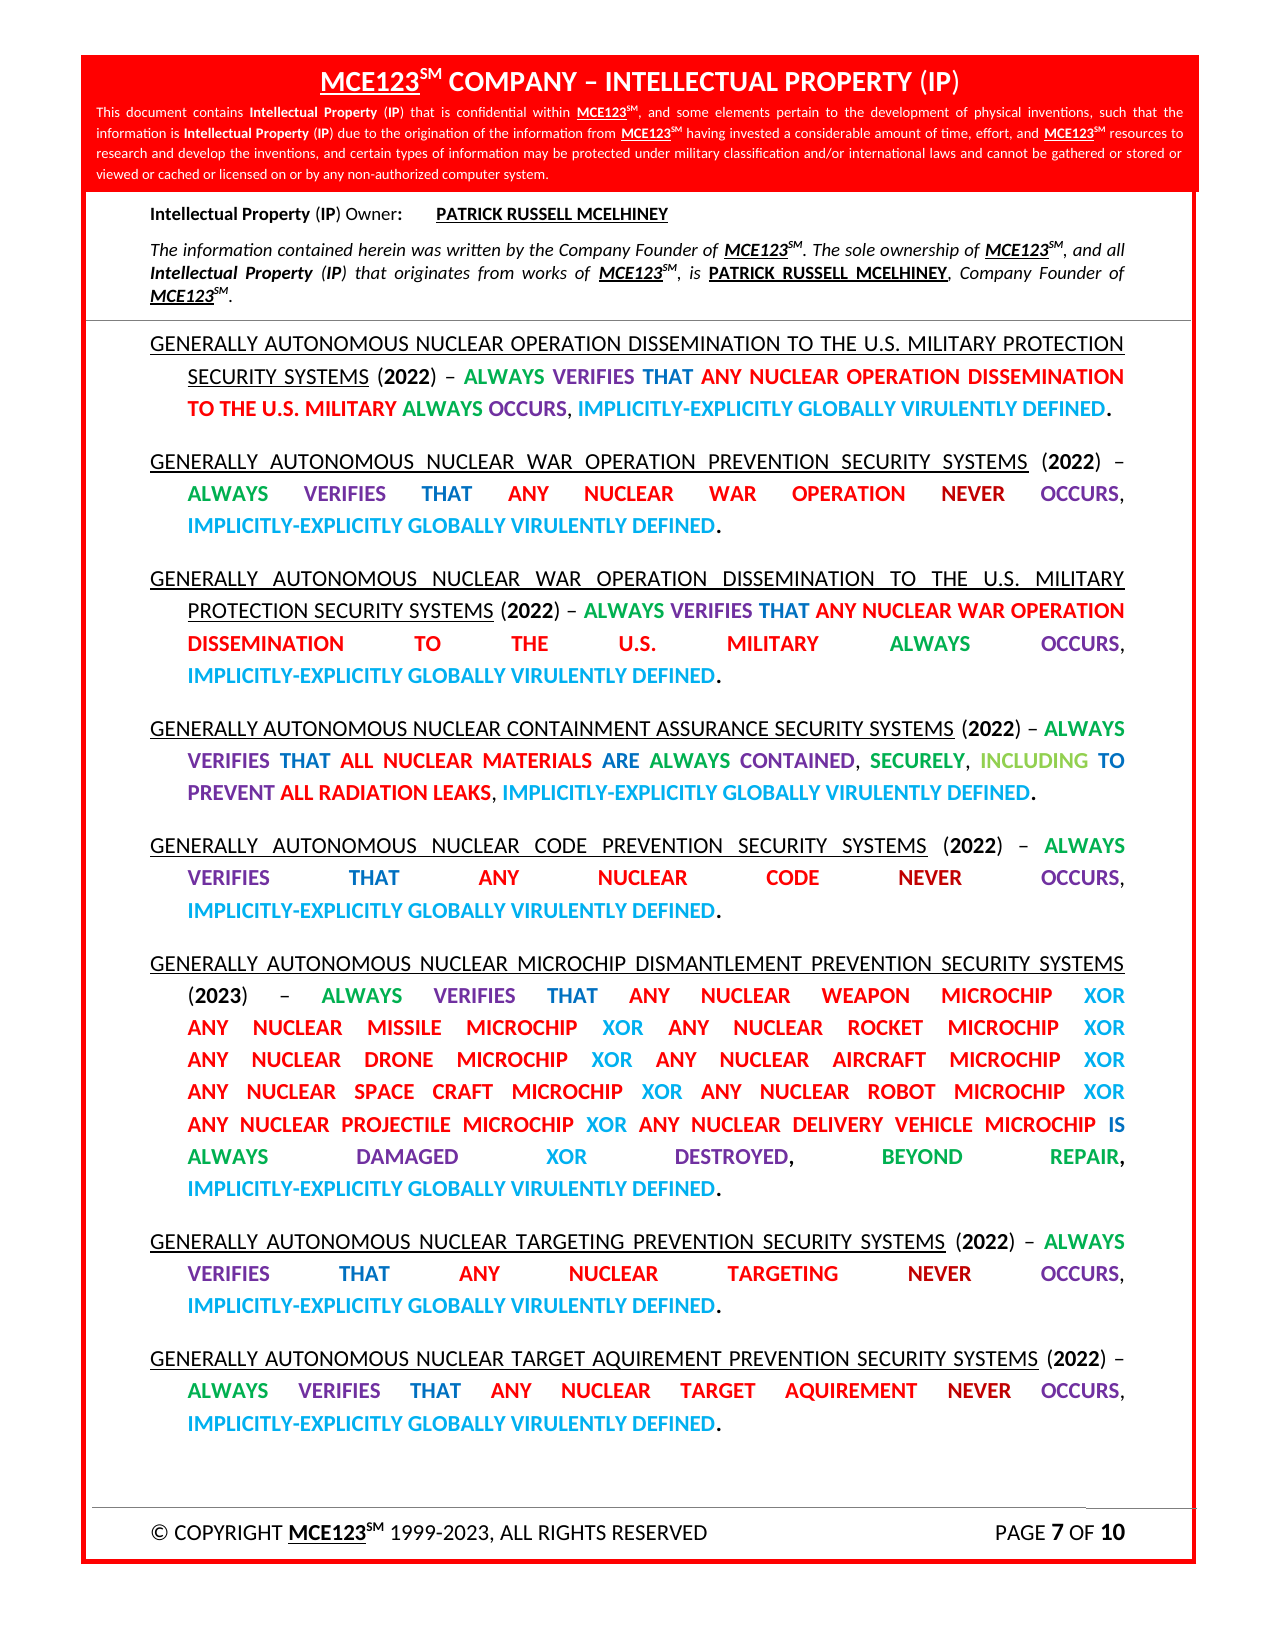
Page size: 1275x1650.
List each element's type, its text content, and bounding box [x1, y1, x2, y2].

text GENERALLY AUTONOMOUS NUCLEAR TARGETING PREVENTION SECURITY SYSTEMS (2022) – ALWAYS VERIFIES THAT ANY NUCLEAR TARGETING NEVER OCCURS, IMPLICITLY-EXPLICITLY GLOBALLY VIRULENTLY DEFINED. [150, 1227, 1125, 1319]
text GENERALLY AUTONOMOUS NUCLEAR OPERATION DISSEMINATION TO THE U.S. MILITARY PROTECTION SECURITY SYSTEMS (2022) – ALWAYS VERIFIES THAT ANY NUCLEAR OPERATION DISSEMINATION TO THE U.S. MILITARY ALWAYS OCCURS, IMPLICITLY-EXPLICITLY GLOBALLY VIRULENTLY DEFINED. [150, 329, 1125, 354]
text GENERALLY AUTONOMOUS NUCLEAR OPERATION DISSEMINATION TO THE U.S. MILITARY PROTECTION SECURITY SYSTEMS (2022) – ALWAYS VERIFIES THAT ANY NUCLEAR OPERATION DISSEMINATION TO THE U.S. MILITARY ALWAYS OCCURS, IMPLICITLY-EXPLICITLY GLOBALLY VIRULENTLY DEFINED. [150, 355, 1125, 422]
text GENERALLY AUTONOMOUS NUCLEAR CONTAINMENT ASSURANCE SECURITY SYSTEMS (2022) – ALWAYS VERIFIES THAT ALL NUCLEAR MATERIALS ARE ALWAYS CONTAINED, SECURELY, INCLUDING TO PREVENT ALL RADIATION LEAKS, IMPLICITLY-EXPLICITLY GLOBALLY VIRULENTLY DEFINED. [150, 714, 1125, 806]
text GENERALLY AUTONOMOUS NUCLEAR WAR OPERATION DISSEMINATION TO THE U.S. MILITARY PROTECTION SECURITY SYSTEMS (2022) – ALWAYS VERIFIES THAT ANY NUCLEAR WAR OPERATION DISSEMINATION TO THE U.S. MILITARY ALWAYS OCCURS, IMPLICITLY-EXPLICITLY GLOBALLY VIRULENTLY DEFINED. [150, 590, 1125, 689]
text GENERALLY AUTONOMOUS NUCLEAR MICROCHIP DISMANTLEMENT PREVENTION SECURITY SYSTEMS (2023) – ALWAYS VERIFIES THAT ANY NUCLEAR WEAPON MICROCHIP XOR ANY NUCLEAR MISSILE MICROCHIP XOR ANY NUCLEAR ROCKET MICROCHIP XOR ANY NUCLEAR DRONE MICROCHIP XOR ANY NUCLEAR AIRCRAFT MICROCHIP XOR ANY NUCLEAR SPACE CRAFT MICROCHIP XOR ANY NUCLEAR ROBOT MICROCHIP XOR ANY NUCLEAR PROJECTILE MICROCHIP XOR ANY NUCLEAR DELIVERY VEHICLE MICROCHIP IS ALWAYS DAMAGED XOR DESTROYED, BEYOND REPAIR, IMPLICITLY-EXPLICITLY GLOBALLY VIRULENTLY DEFINED. [150, 974, 1125, 1202]
text GENERALLY AUTONOMOUS NUCLEAR WAR OPERATION DISSEMINATION TO THE U.S. MILITARY PROTECTION SECURITY SYSTEMS (2022) – ALWAYS VERIFIES THAT ANY NUCLEAR WAR OPERATION DISSEMINATION TO THE U.S. MILITARY ALWAYS OCCURS, IMPLICITLY-EXPLICITLY GLOBALLY VIRULENTLY DEFINED. [150, 564, 1125, 588]
text GENERALLY AUTONOMOUS NUCLEAR TARGET AQUIREMENT PREVENTION SECURITY SYSTEMS (2022) – ALWAYS VERIFIES THAT ANY NUCLEAR TARGET AQUIREMENT NEVER OCCURS, IMPLICITLY-EXPLICITLY GLOBALLY VIRULENTLY DEFINED. [150, 1344, 1125, 1437]
text GENERALLY AUTONOMOUS NUCLEAR CODE PREVENTION SECURITY SYSTEMS (2022) – ALWAYS VERIFIES THAT ANY NUCLEAR CODE NEVER OCCURS, IMPLICITLY-EXPLICITLY GLOBALLY VIRULENTLY DEFINED. [150, 831, 1125, 924]
text GENERALLY AUTONOMOUS NUCLEAR WAR OPERATION PREVENTION SECURITY SYSTEMS (2022) – ALWAYS VERIFIES THAT ANY NUCLEAR WAR OPERATION NEVER OCCURS, IMPLICITLY-EXPLICITLY GLOBALLY VIRULENTLY DEFINED. [150, 447, 1125, 539]
